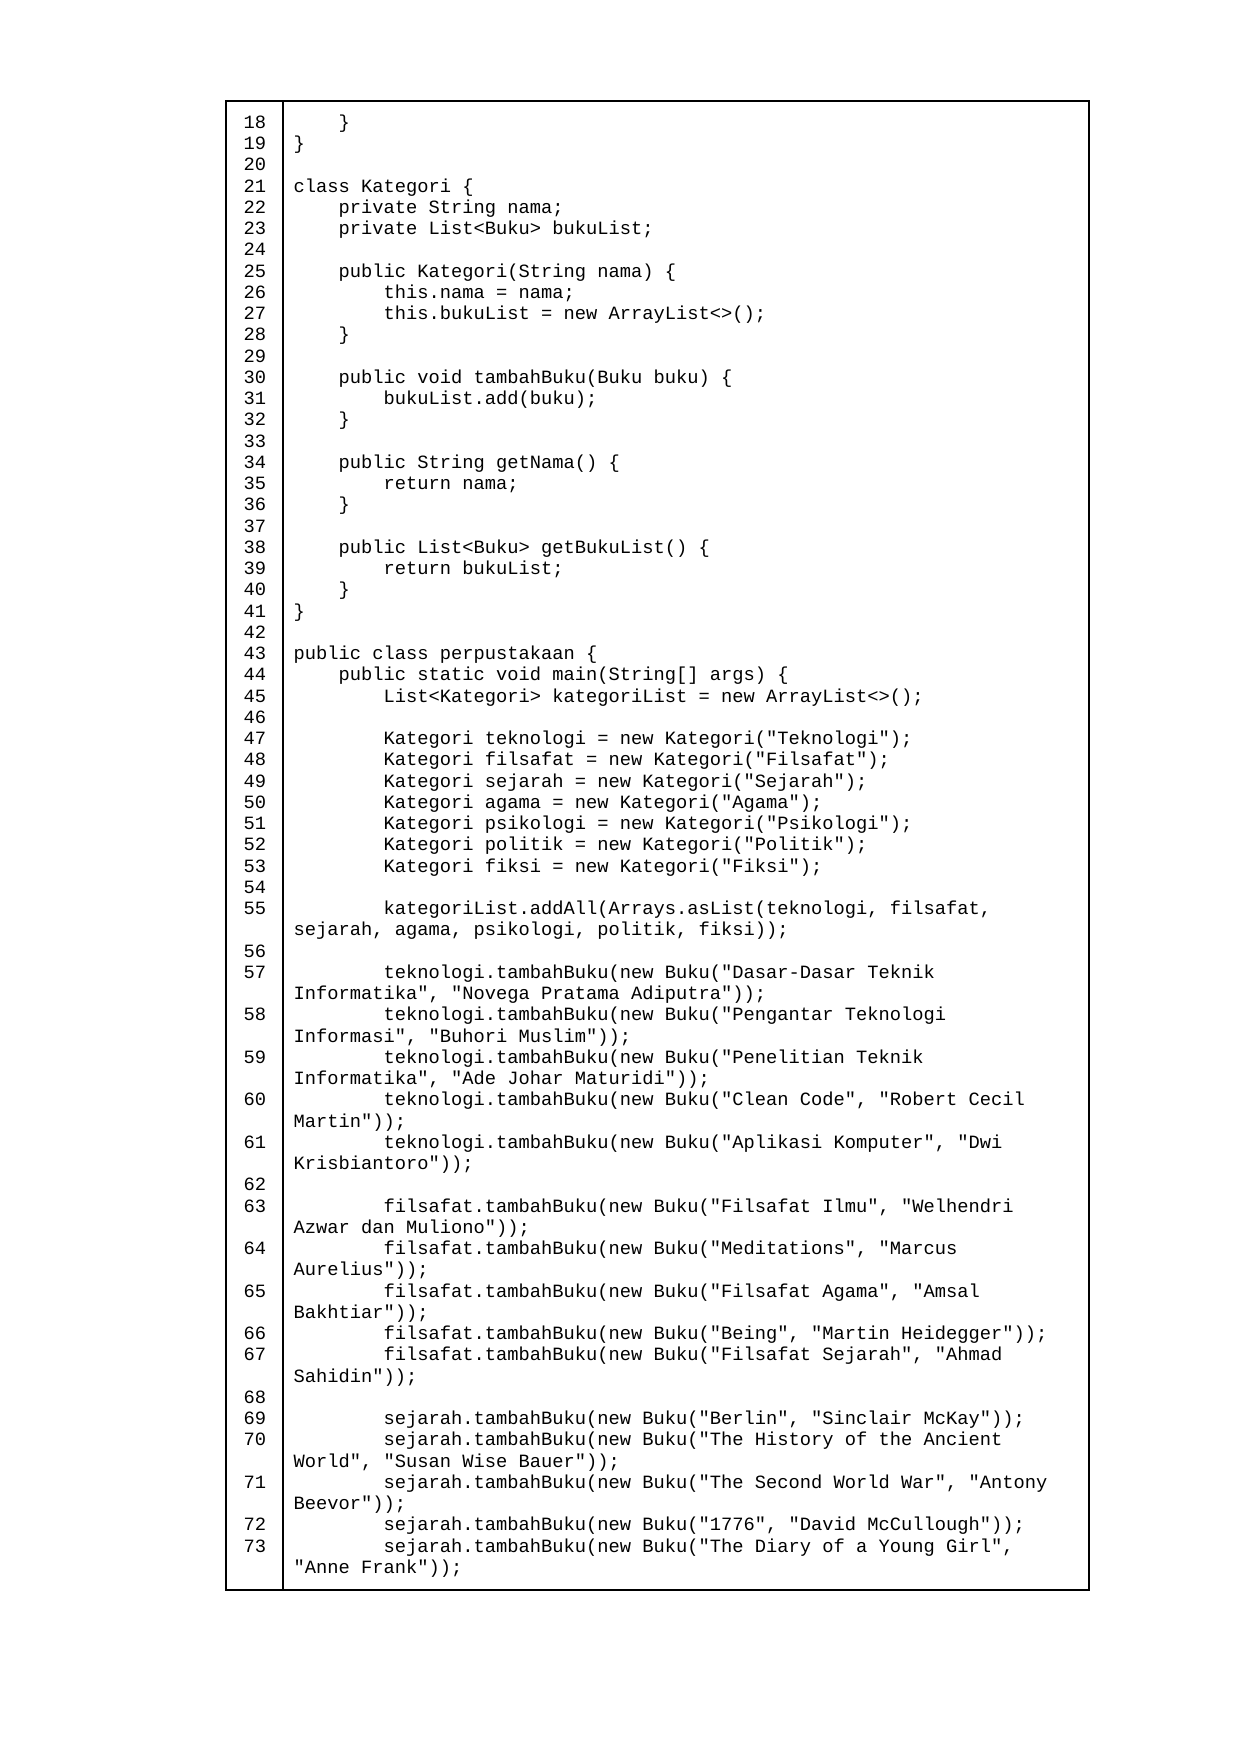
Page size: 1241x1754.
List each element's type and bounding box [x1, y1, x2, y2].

table_cell [284, 102, 1088, 1589]
table_cell [227, 102, 282, 1589]
